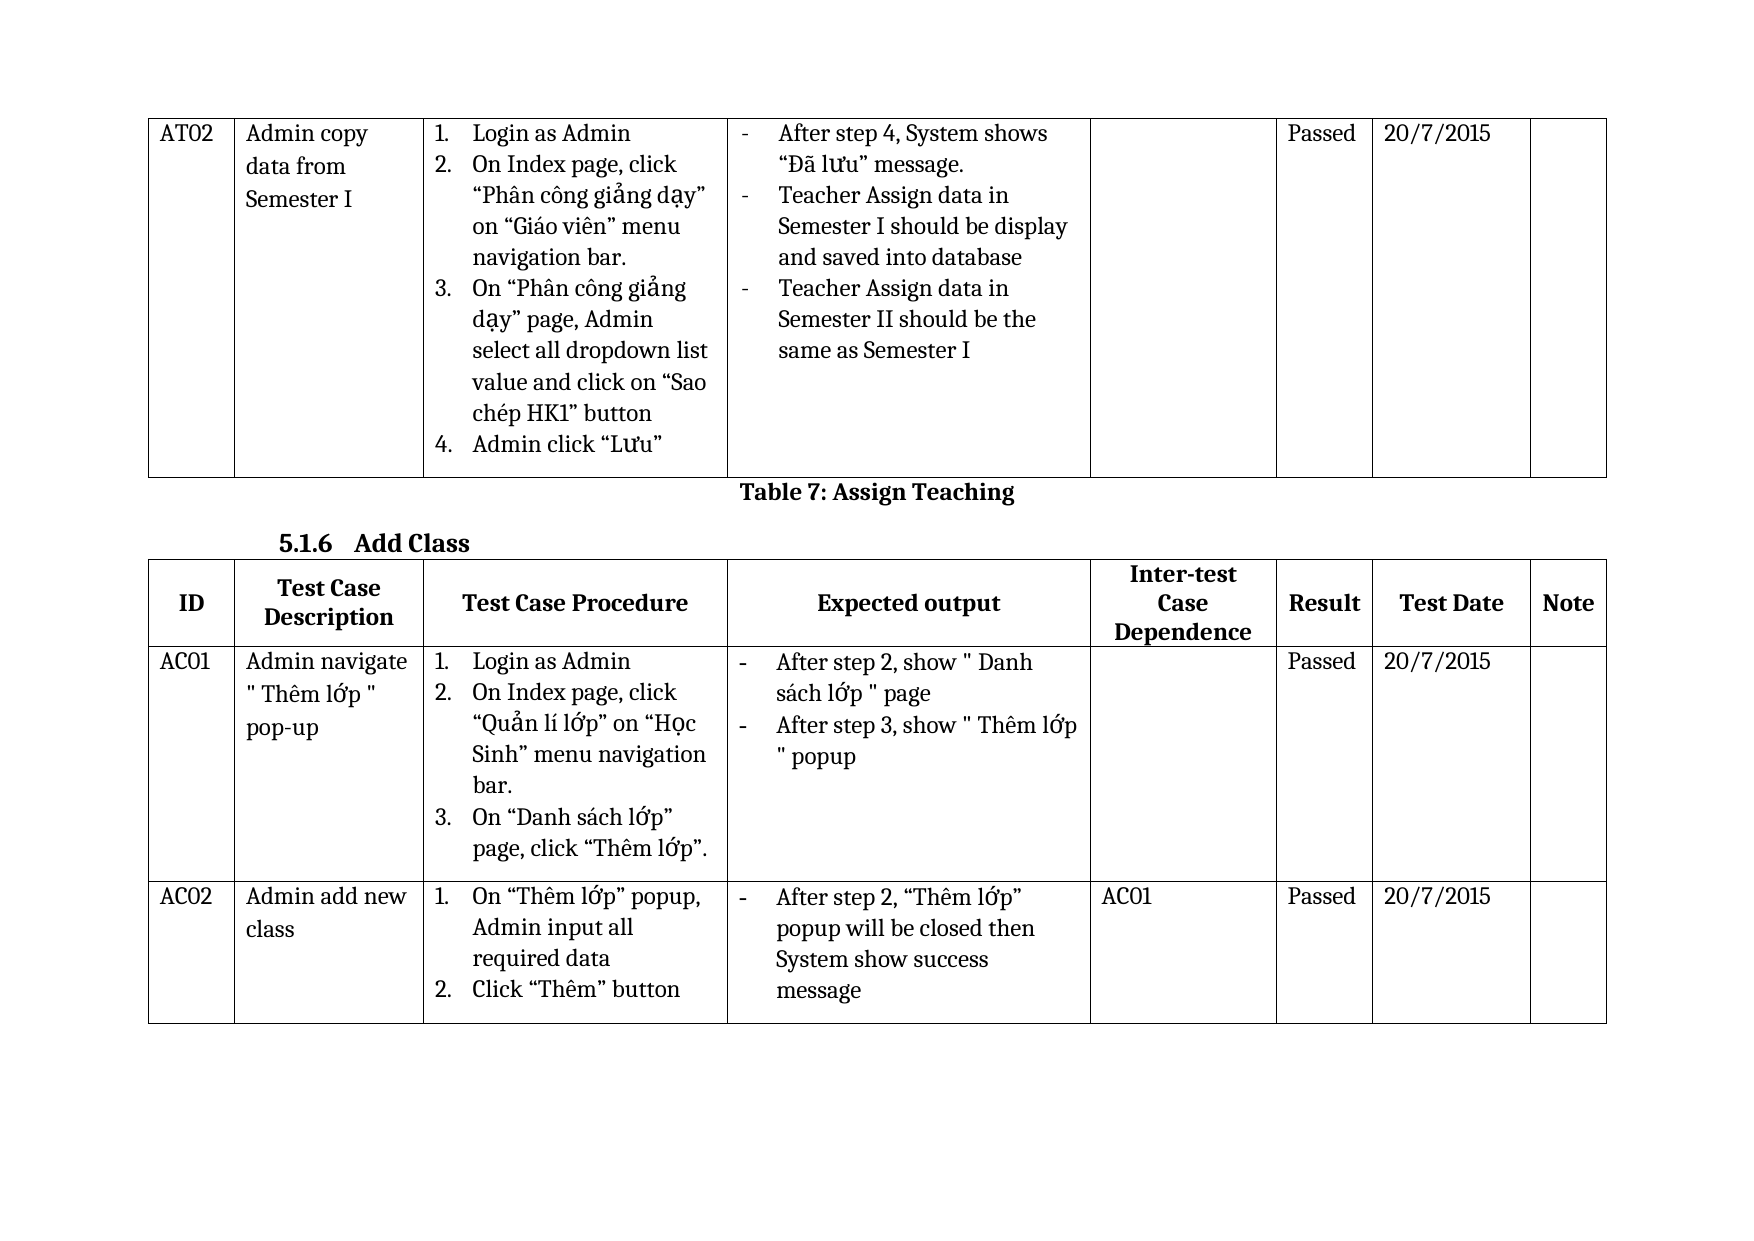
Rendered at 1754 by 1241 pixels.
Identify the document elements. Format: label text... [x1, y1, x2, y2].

table_cell [1531, 119, 1606, 477]
table_header ID [149, 560, 234, 646]
table_cell Passed [1277, 882, 1372, 1023]
table_cell AT02 [149, 119, 234, 477]
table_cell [424, 882, 727, 1023]
table_header Test Case Description [235, 560, 423, 646]
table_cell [728, 882, 1090, 1023]
table_cell Admin copy data from Semester I [235, 119, 423, 477]
table_cell 20/7/2015 [1373, 647, 1530, 881]
table_cell Admin navigate " Thêm lớp " pop-up [235, 647, 423, 881]
table_cell [1091, 647, 1276, 881]
table_cell After step 2, show " Danh sách lớp " page After step 3, show " Thêm lớp " popup [728, 647, 1090, 881]
table_cell After step 4, System shows “Đã lưu” message. Teacher Assign data in Semester I should be display and saved into database Teacher Assign data in Semester II should be the same as Semester I [728, 119, 1090, 477]
table_cell 20/7/2015 [1373, 119, 1530, 477]
table_cell [1091, 119, 1276, 477]
table_cell Passed [1277, 119, 1372, 477]
table_cell AC02 [149, 882, 234, 1023]
table_header Test Case Procedure [424, 560, 727, 646]
table_header Note [1531, 560, 1606, 646]
table_cell Login as Admin On Index page, click “Quản lí lớp” on “Học Sinh” menu navigation bar. On “Danh sách lớp” page, click “Thêm lớp”. [424, 647, 727, 881]
table_header Inter-test Case Dependence [1091, 560, 1276, 646]
table_cell 20/7/2015 [1373, 882, 1530, 1023]
table_cell Login as Admin On Index page, click “Phân công giảng dạy” on “Giáo viên” menu navigation bar. On “Phân công giảng dạy” page, Admin select all dropdown list value and click on “Sao chép HK1” button Admin click “Lưu” [424, 119, 727, 477]
table_cell AC01 [149, 647, 234, 881]
table_cell Admin add new class [235, 882, 423, 1023]
table_header Test Date [1373, 560, 1530, 646]
table_cell [1531, 647, 1606, 881]
table_cell Passed [1277, 647, 1372, 881]
table_header Result [1277, 560, 1372, 646]
table_cell [1531, 882, 1606, 1023]
subtitle Add Class [279, 528, 1606, 559]
table_cell AC01 [1091, 882, 1276, 1023]
table_header Expected output [728, 560, 1090, 646]
